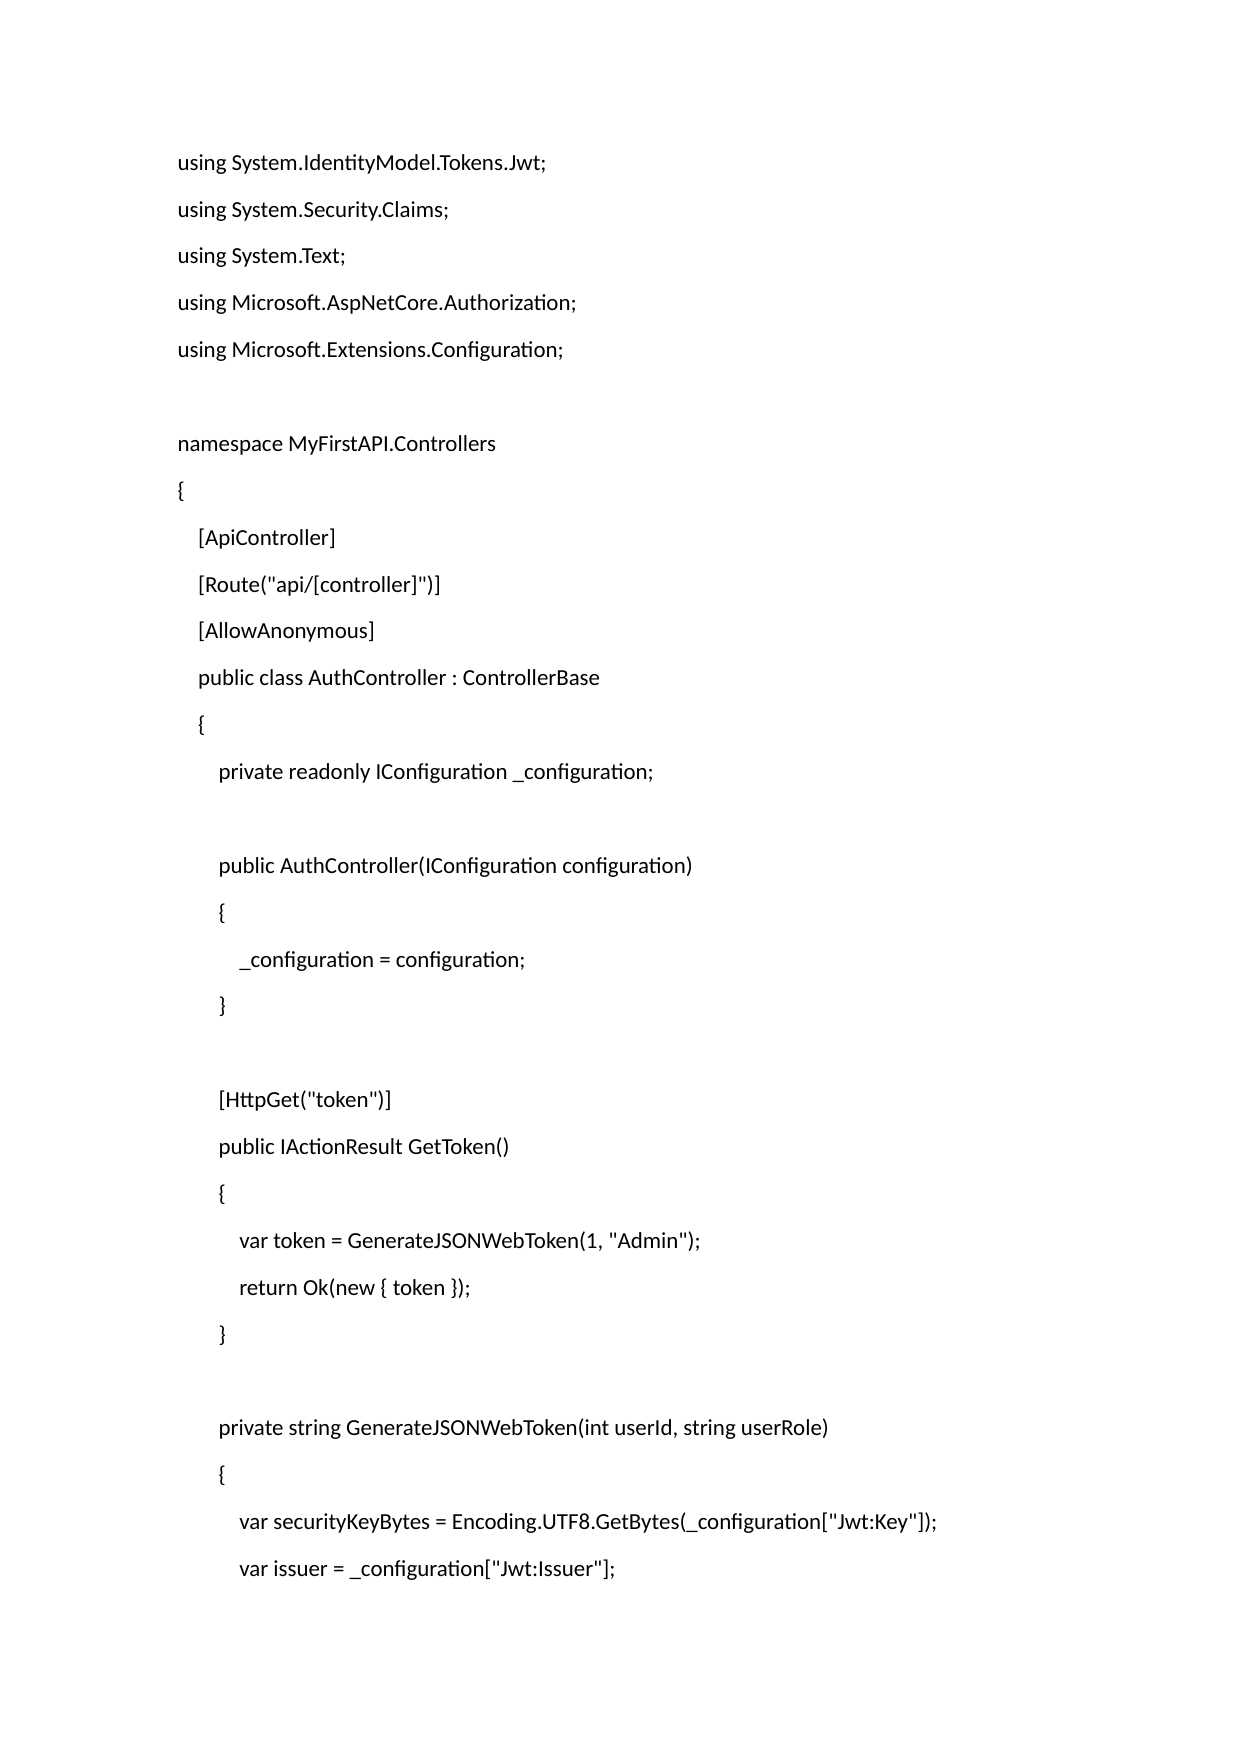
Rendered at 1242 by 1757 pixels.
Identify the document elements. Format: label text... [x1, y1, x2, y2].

text } [177, 992, 1094, 1020]
text } [177, 1320, 1094, 1348]
text { [177, 1179, 1094, 1207]
text [HttpGet("token")] [177, 1085, 1094, 1113]
text using System.Security.Claims; [177, 195, 1094, 223]
text namespace MyFirstAPI.Controllers [177, 429, 1094, 457]
text var issuer = _configuration["Jwt:Issuer"]; [177, 1554, 1094, 1582]
text _configuration = configuration; [177, 945, 1094, 973]
text { [177, 476, 1094, 504]
text private readonly IConfiguration _configuration; [177, 757, 1094, 785]
text public AuthController(IConfiguration configuration) [177, 851, 1094, 879]
text var securityKeyBytes = Encoding.UTF8.GetBytes(_configuration["Jwt:Key"]); [177, 1507, 1094, 1535]
text return Ok(new { token }); [177, 1273, 1094, 1301]
text [AllowAnonymous] [177, 617, 1094, 645]
text using System.Text; [177, 242, 1094, 270]
text [ApiController] [177, 523, 1094, 551]
text private string GenerateJSONWebToken(int userId, string userRole) [177, 1413, 1094, 1442]
text using System.IdentityModel.Tokens.Jwt; [177, 148, 1094, 176]
text public class AuthController : ControllerBase [177, 663, 1094, 692]
text var token = GenerateJSONWebToken(1, "Admin"); [177, 1226, 1094, 1254]
text { [177, 710, 1094, 738]
text using Microsoft.Extensions.Configuration; [177, 335, 1094, 363]
text [Route("api/[controller]")] [177, 570, 1094, 598]
text { [177, 898, 1094, 926]
text { [177, 1460, 1094, 1488]
text using Microsoft.AspNetCore.Authorization; [177, 288, 1094, 317]
text public IActionResult GetToken() [177, 1132, 1094, 1160]
